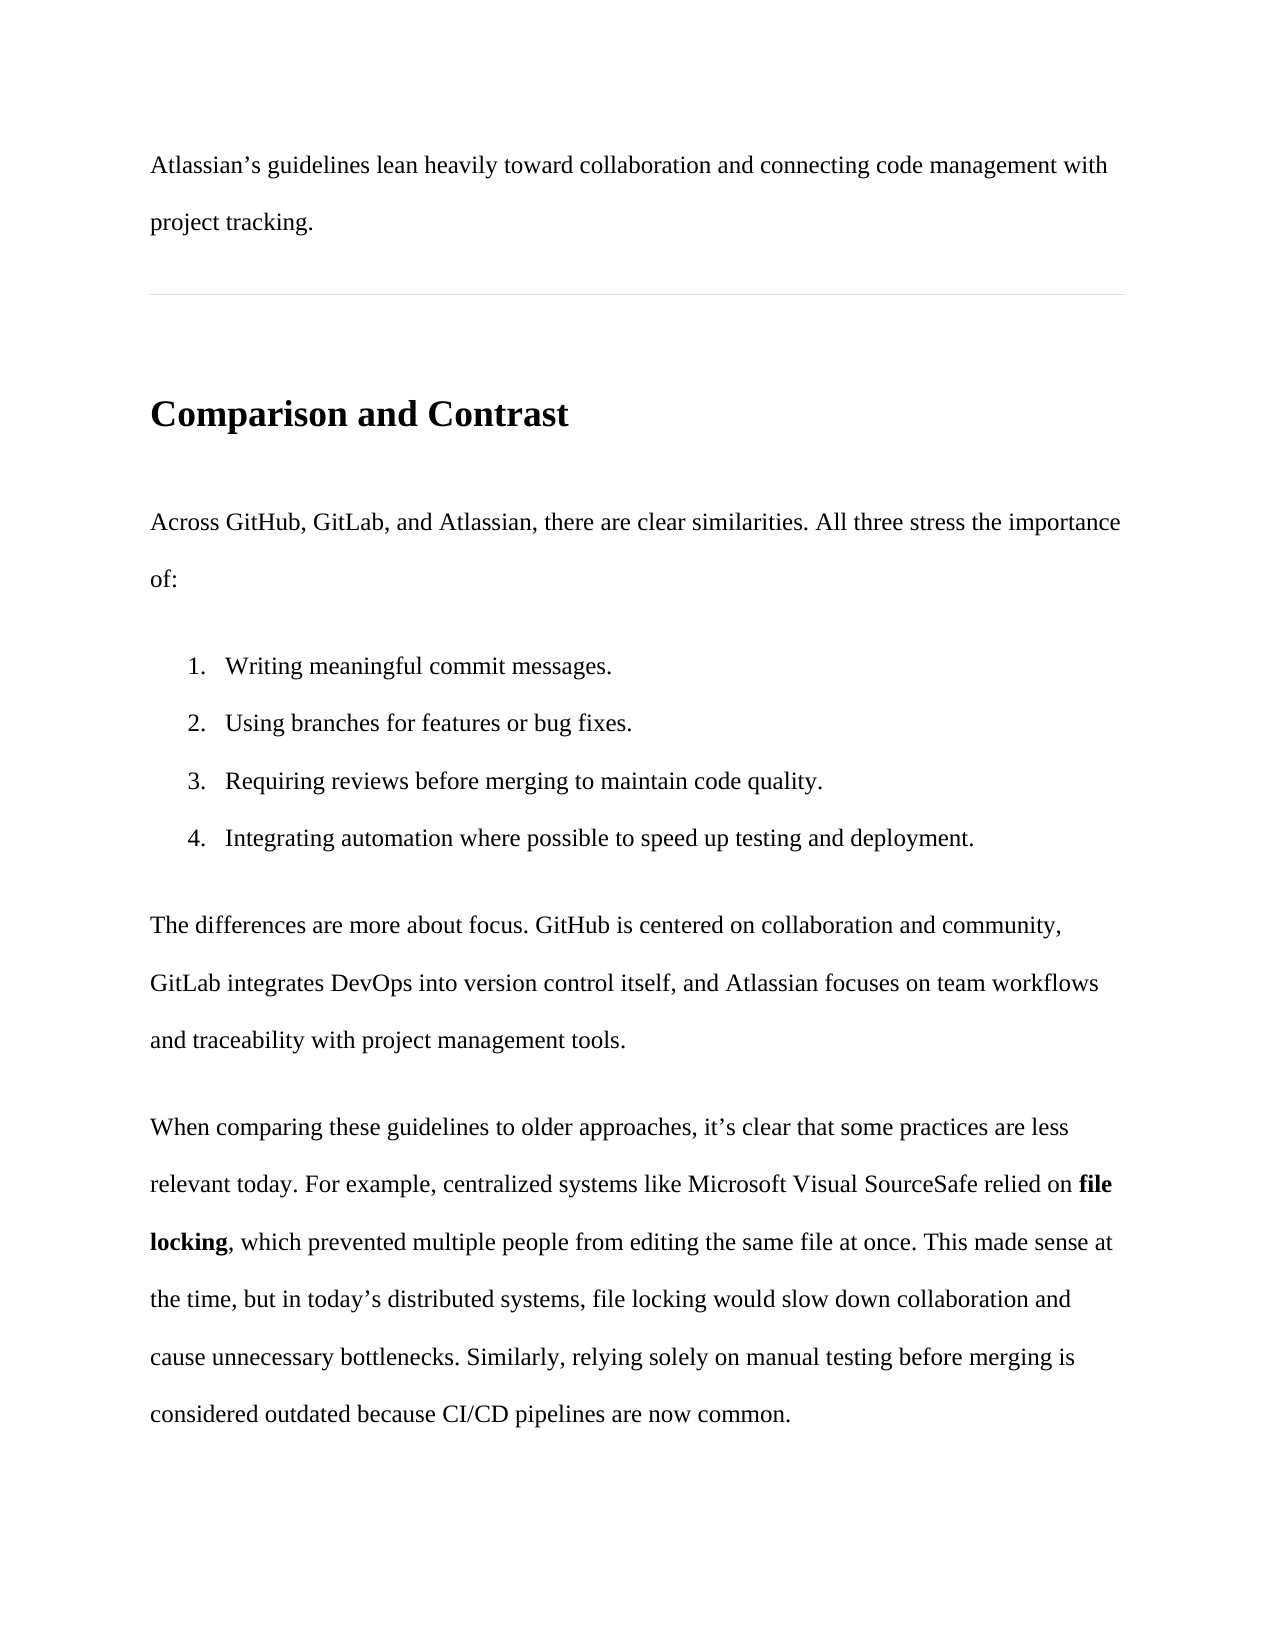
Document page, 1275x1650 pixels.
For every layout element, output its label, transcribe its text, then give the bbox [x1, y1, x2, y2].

text Across GitHub, GitLab, and Atlassian, there are clear similarities. All three stress the importance of: [150, 507, 1125, 593]
list Writing meaningful commit messages. [187, 651, 1125, 680]
text When comparing these guidelines to older approaches, it’s clear that some practices are less relevant today. For example, centralized systems like Microsoft Visual SourceSafe relied on file locking, which prevented multiple people from editing the same file at once. This made sense at the time, but in today’s distributed systems, file locking would slow down collaboration and cause unnecessary bottlenecks. Similarly, relying solely on manual testing before merging is considered outdated because CI/CD pipelines are now common. [150, 1112, 1125, 1428]
text The differences are more about focus. GitHub is centered on collaboration and community, GitLab integrates DevOps into version control itself, and Atlassian focuses on team workflows and traceability with project management tools. [150, 910, 1125, 1054]
list Requiring reviews before merging to maintain code quality. [187, 766, 1125, 795]
list Using branches for features or bug fixes. [187, 708, 1125, 737]
text Atlassian’s guidelines lean heavily toward collaboration and connecting code management with project tracking. [150, 150, 1125, 236]
list Integrating automation where possible to speed up testing and deployment. [187, 823, 1125, 852]
text Comparison and Contrast [150, 391, 1125, 434]
